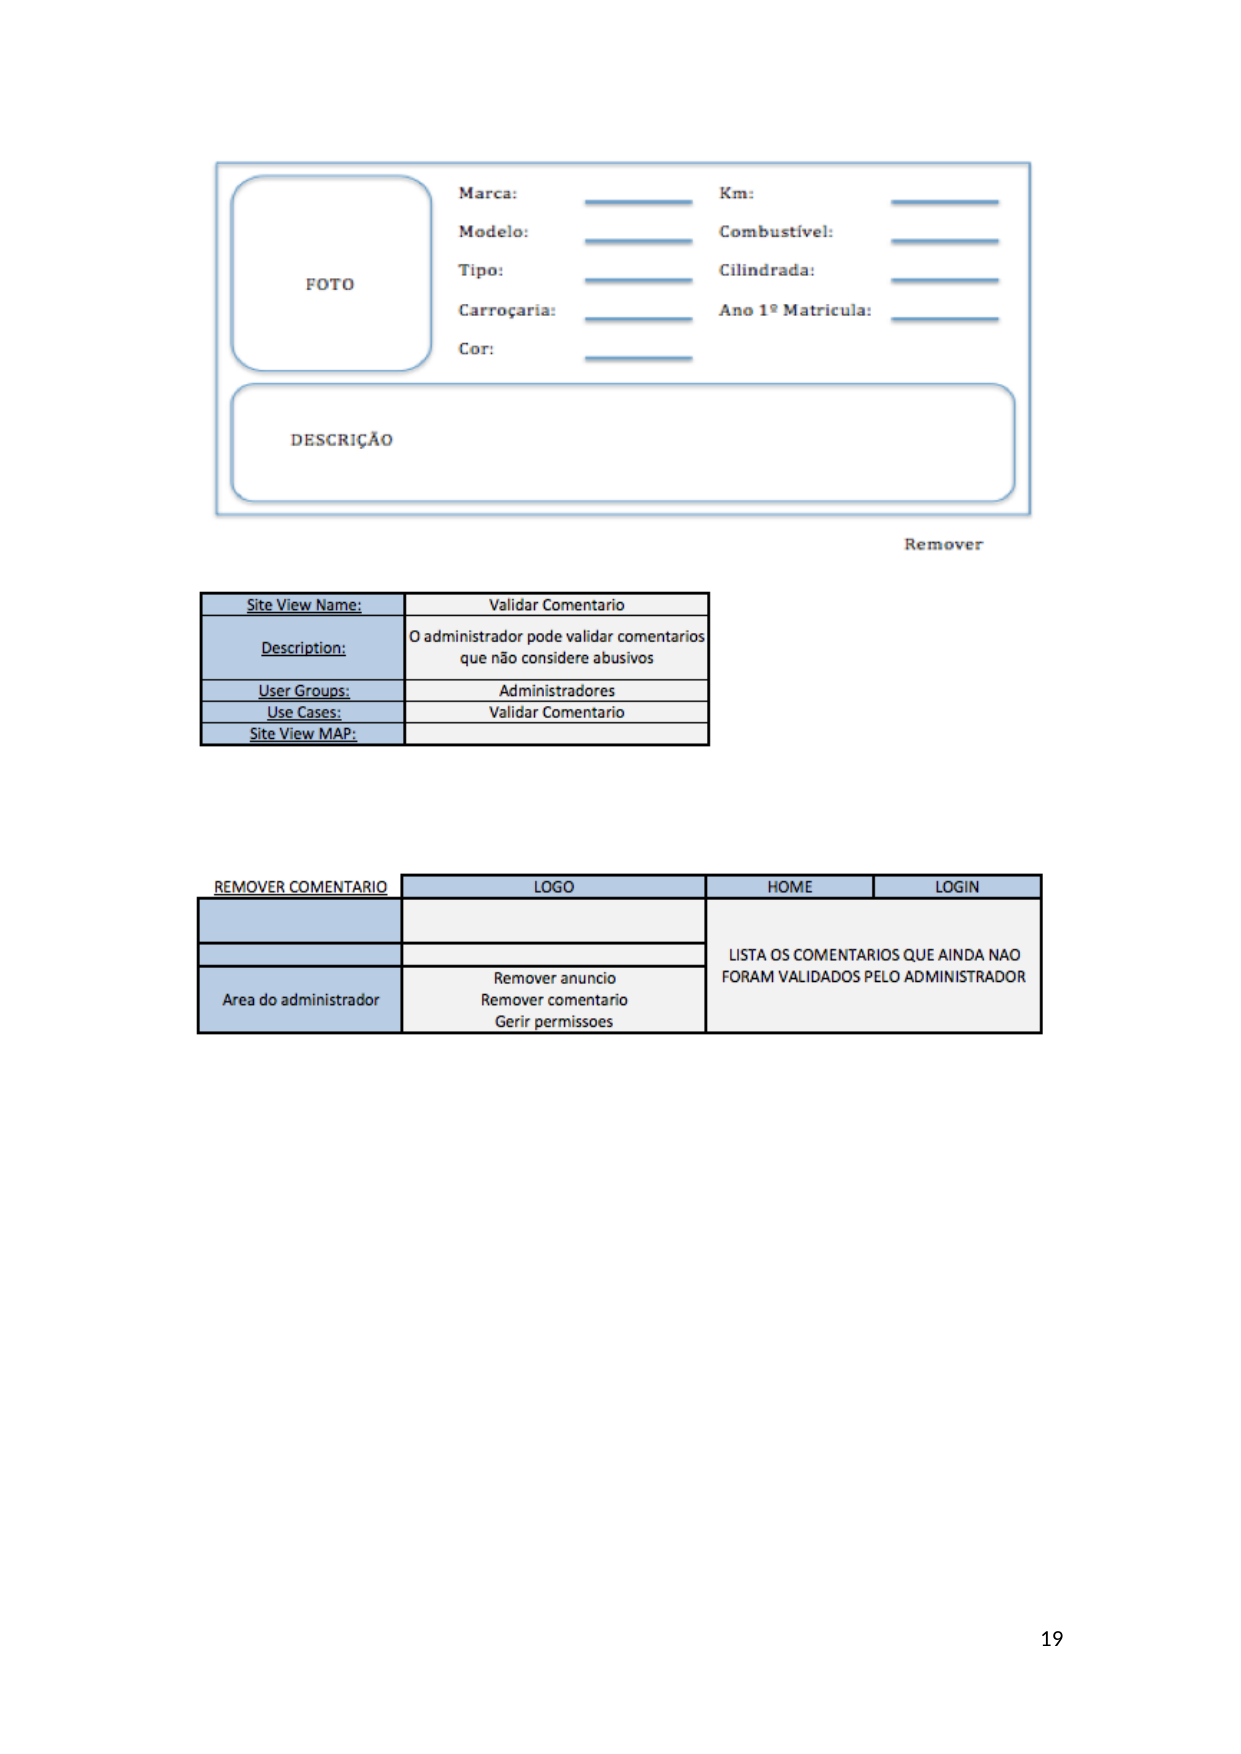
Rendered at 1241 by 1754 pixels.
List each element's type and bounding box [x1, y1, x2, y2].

picture [187, 147, 1053, 758]
picture [187, 858, 1053, 1049]
